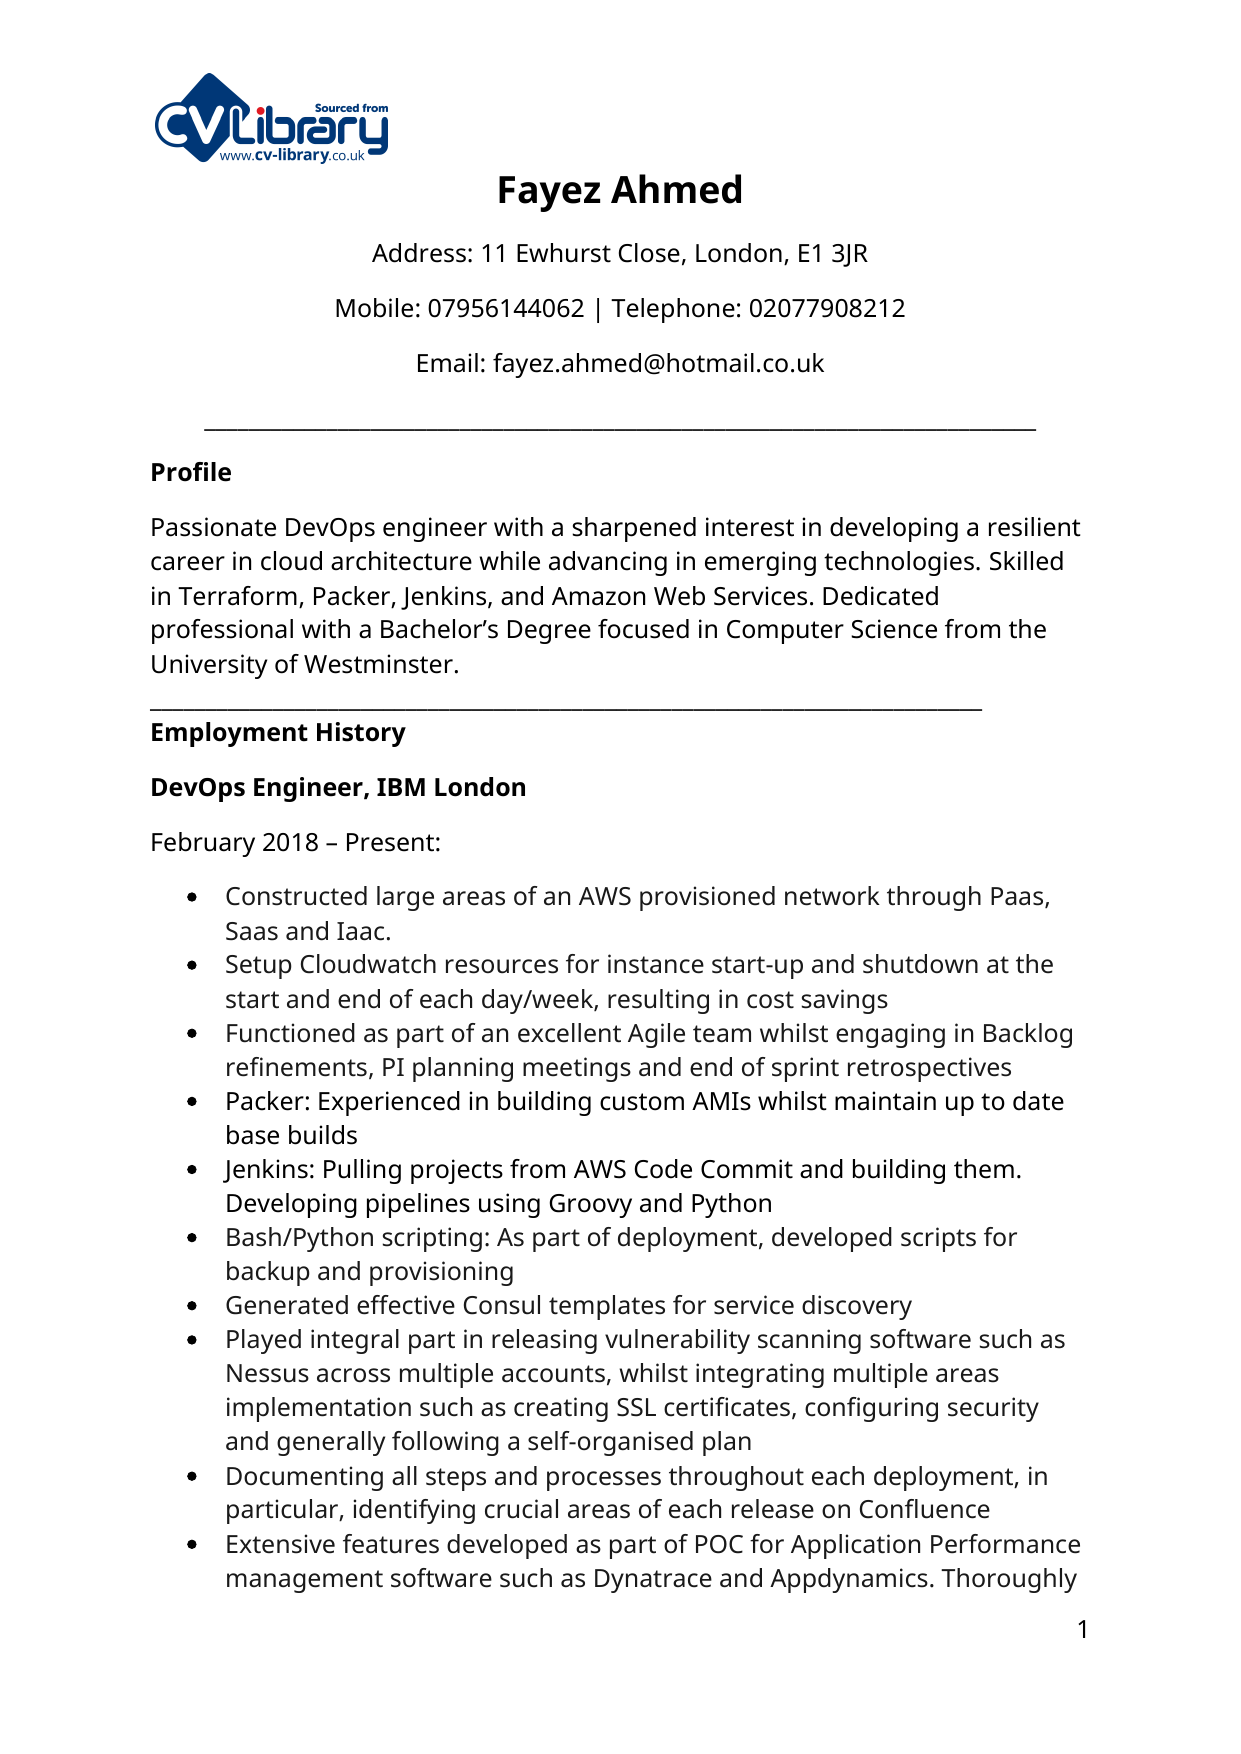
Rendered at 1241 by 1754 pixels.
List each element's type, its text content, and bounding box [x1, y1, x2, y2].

list Documenting all steps and processes throughout each deployment, in particular, identifying crucial areas of each release on Confluence [187, 1458, 1090, 1526]
list Bash/Python scripting: As part of deployment, developed scripts for backup and provisioning [187, 1220, 1090, 1288]
list Packer: Experienced in building custom AMIs whilst maintain up to date base builds [187, 1083, 1090, 1152]
text February 2018 – Present: [150, 824, 1090, 858]
text DevOps Engineer, IBM London [150, 769, 1090, 803]
list Constructed large areas of an AWS provisioned network through Paas, Saas and Iaac. [187, 879, 1090, 947]
text Email: fayez.ahmed@hotmail.co.uk [150, 345, 1090, 379]
text Employment History [150, 714, 1090, 748]
text Address: 11 Ewhurst Close, London, E1 3JR [150, 236, 1090, 269]
text Profile [150, 455, 1090, 489]
list Functioned as part of an excellent Agile team whilst engaging in Backlog refinements, PI planning meetings and end of sprint retrospectives [187, 1015, 1090, 1083]
text Passionate DevOps engineer with a sharpened interest in developing a resilient career in cloud architecture while advancing in emerging technologies. Skilled in Terraform, Packer, Jenkins, and Amazon Web Services. Dedicated professional with a Bachelor’s Degree focused in Computer Science from the University of Westminster. [150, 510, 1090, 680]
picture [150, 73, 393, 133]
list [187, 1526, 1090, 1594]
list Setup Cloudwatch resources for instance start-up and shutdown at the start and end of each day/week, resulting in cost savings [187, 947, 1090, 1015]
text Mobile: 07956144062 | Telephone: 02077908212 [150, 290, 1090, 324]
text ___________________________________________________________________________ [150, 680, 1090, 714]
list Generated effective Consul templates for service discovery [187, 1288, 1090, 1322]
list Played integral part in releasing vulnerability scanning software such as Nessus across multiple accounts, whilst integrating multiple areas implementation such as creating SSL certificates, configuring security and generally following a self-organised plan [187, 1322, 1090, 1458]
text Fayez Ahmed [150, 133, 1090, 215]
text ___________________________________________________________________________ [150, 400, 1090, 434]
list Jenkins: Pulling projects from AWS Code Commit and building them. Developing pipelines using Groovy and Python [187, 1152, 1090, 1220]
